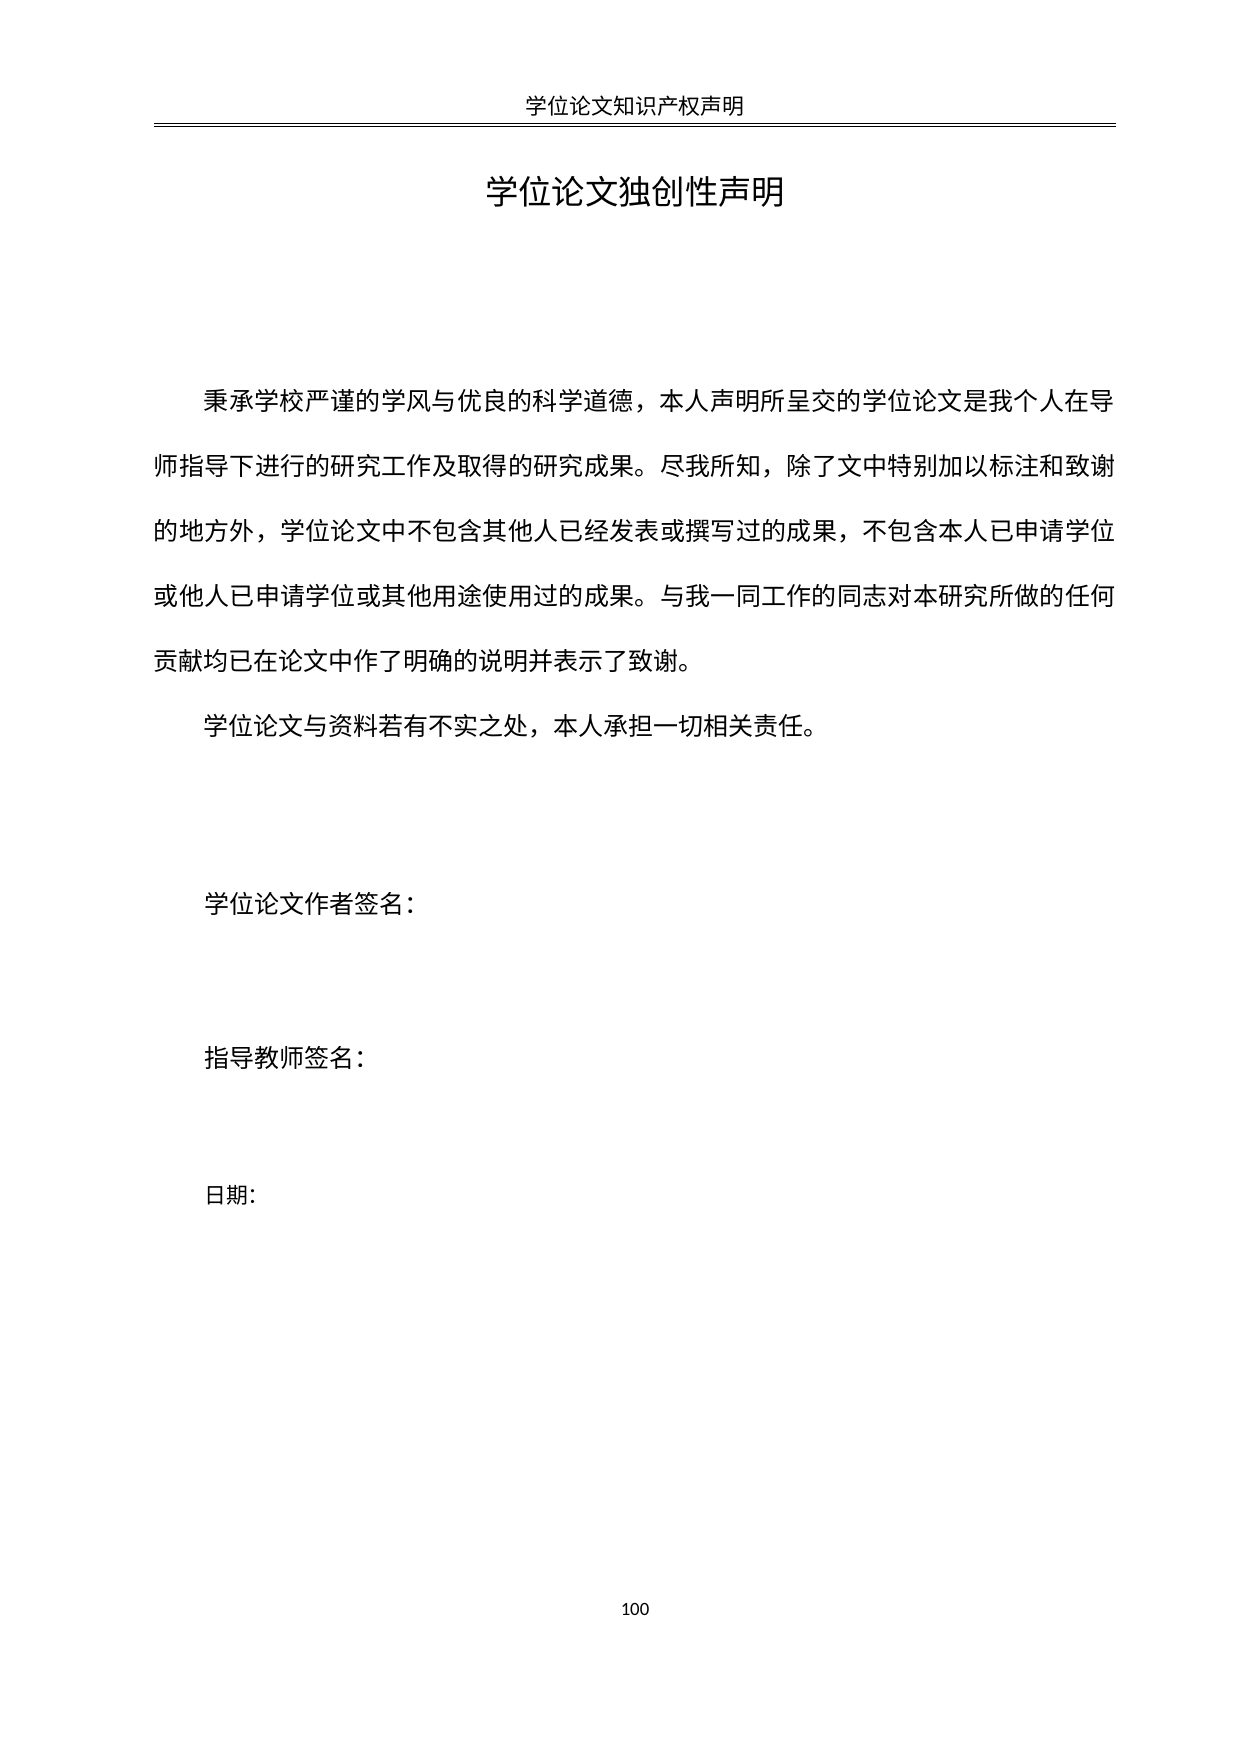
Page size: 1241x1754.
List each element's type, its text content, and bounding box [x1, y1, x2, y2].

subtitle 学位论文独创性声明 [154, 157, 1116, 222]
text 学位论文作者签名： [154, 871, 1116, 936]
text 学位论文与资料若有不实之处，本人承担一切相关责任。 [154, 692, 1116, 757]
text 日期： [154, 1178, 1116, 1211]
text 秉承学校严谨的学风与优良的科学道德，本人声明所呈交的学位论文是我个人在导师指导下进行的研究工作及取得的研究成果。尽我所知，除了文中特别加以标注和致谢的地方外，学位论文中不包含其他人已经发表或撰写过的成果，不包含本人已申请学位或他人已申请学位或其他用途使用过的成果。与我一同工作的同志对本研究所做的任何贡献均已在论文中作了明确的说明并表示了致谢。 [154, 367, 1116, 692]
text 指导教师签名： [154, 1024, 1116, 1089]
